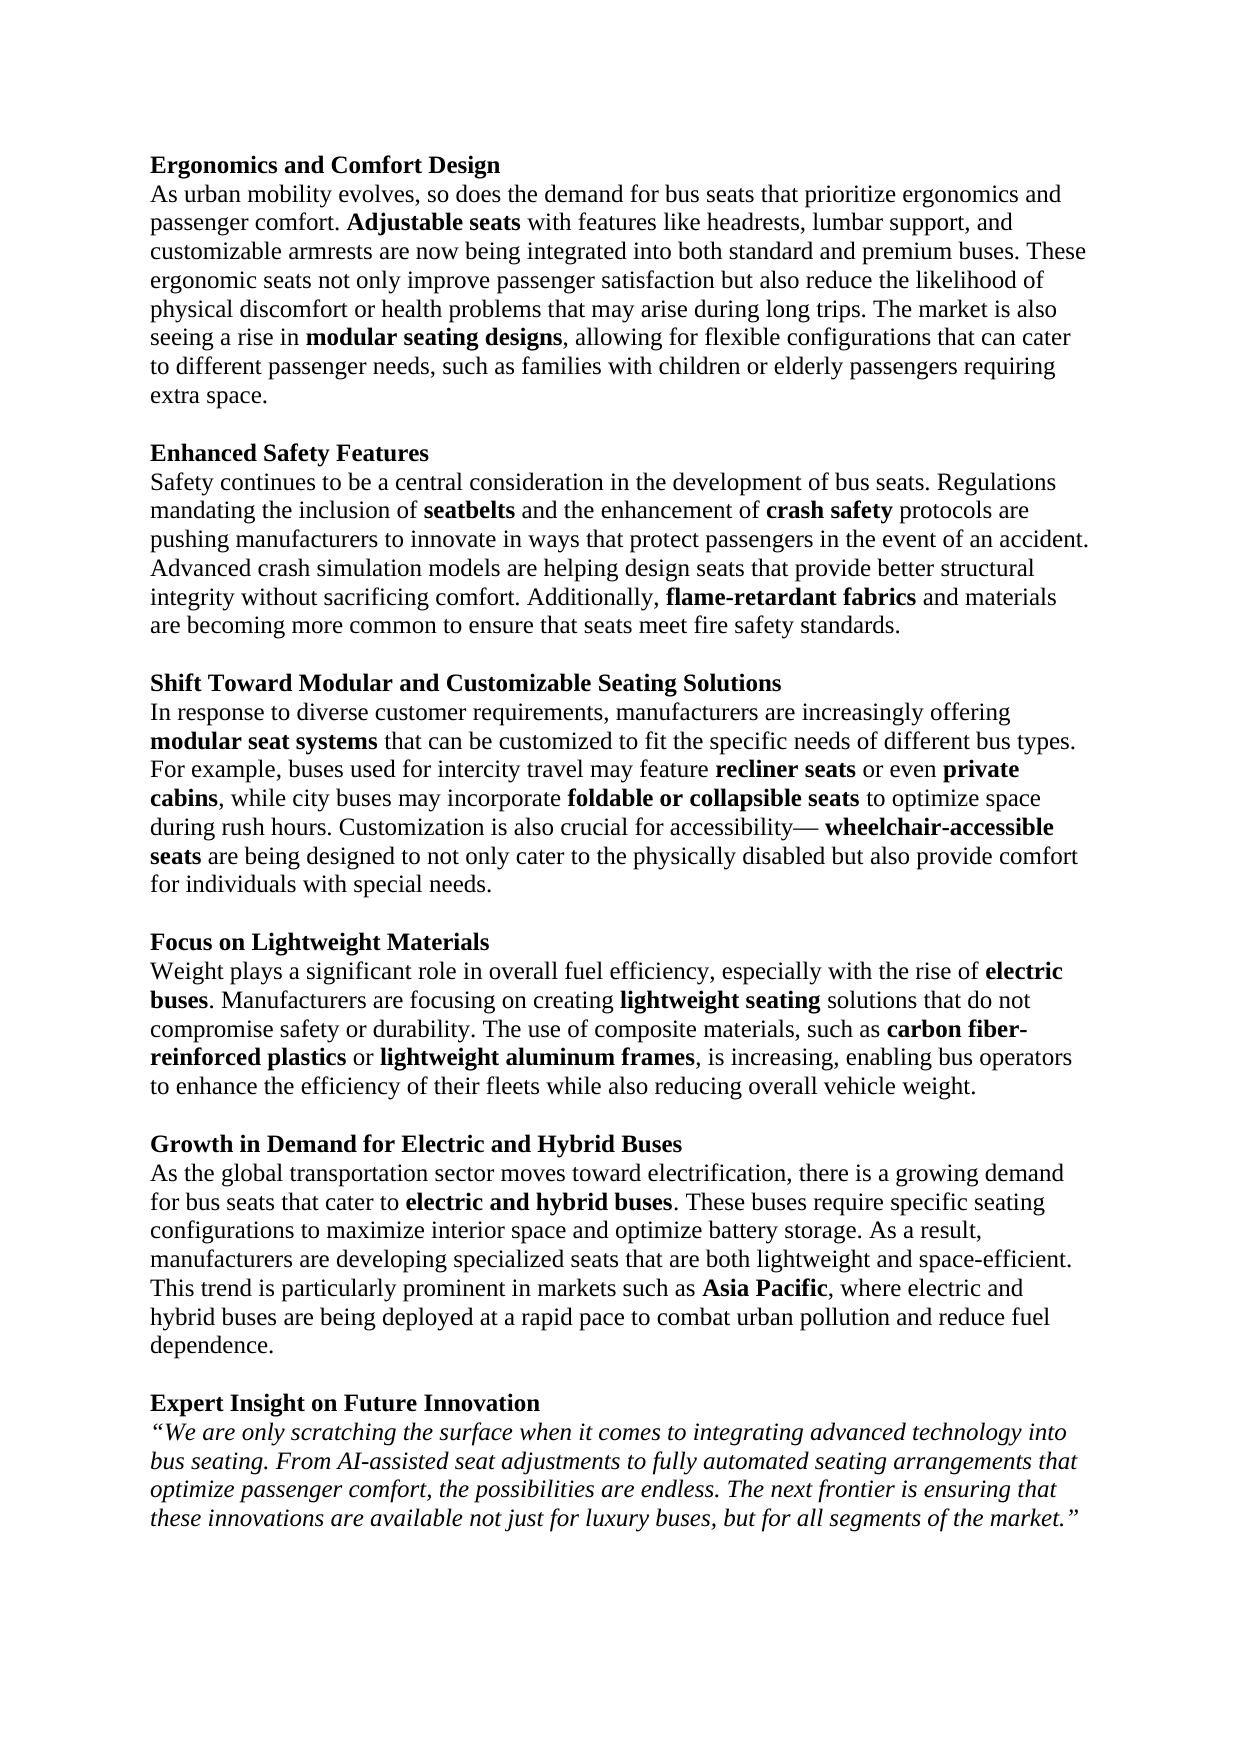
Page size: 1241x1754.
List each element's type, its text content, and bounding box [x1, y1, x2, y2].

text Ergonomics and Comfort Design As urban mobility evolves, so does the demand for bus seats that prioritize ergonomics and passenger comfort. Adjustable seats with features like headrests, lumbar support, and customizable armrests are now being integrated into both standard and premium buses. These ergonomic seats not only improve passenger satisfaction but also reduce the likelihood of physical discomfort or health problems that may arise during long trips. The market is also seeing a rise in modular seating designs, allowing for flexible configurations that can cater to different passenger needs, such as families with children or elderly passengers requiring extra space. [150, 150, 1090, 409]
text Growth in Demand for Electric and Hybrid Buses As the global transportation sector moves toward electrification, there is a growing demand for bus seats that cater to electric and hybrid buses. These buses require specific seating configurations to maximize interior space and optimize battery storage. As a result, manufacturers are developing specialized seats that are both lightweight and space-efficient. This trend is particularly prominent in markets such as Asia Pacific, where electric and hybrid buses are being deployed at a rapid pace to combat urban pollution and reduce fuel dependence. [150, 1129, 1090, 1359]
text Shift Toward Modular and Customizable Seating Solutions In response to diverse customer requirements, manufacturers are increasingly offering modular seat systems that can be customized to fit the specific needs of different bus types. For example, buses used for intercity travel may feature recliner seats or even private cabins, while city buses may incorporate foldable or collapsible seats to optimize space during rush hours. Customization is also crucial for accessibility— wheelchair-accessible seats are being designed to not only cater to the physically disabled but also provide comfort for individuals with special needs. [150, 668, 1090, 898]
text Focus on Lightweight Materials Weight plays a significant role in overall fuel efficiency, especially with the rise of electric buses. Manufacturers are focusing on creating lightweight seating solutions that do not compromise safety or durability. The use of composite materials, such as carbon fiber-reinforced plastics or lightweight aluminum frames, is increasing, enabling bus operators to enhance the efficiency of their fleets while also reducing overall vehicle weight. [150, 927, 1090, 1100]
text Enhanced Safety Features Safety continues to be a central consideration in the development of bus seats. Regulations mandating the inclusion of seatbelts and the enhancement of crash safety protocols are pushing manufacturers to innovate in ways that protect passengers in the event of an accident. Advanced crash simulation models are helping design seats that provide better structural integrity without sacrificing comfort. Additionally, flame-retardant fabrics and materials are becoming more common to ensure that seats meet fire safety standards. [150, 438, 1090, 639]
text Expert Insight on Future Innovation “We are only scratching the surface when it comes to integrating advanced technology into bus seating. From AI-assisted seat adjustments to fully automated seating arrangements that optimize passenger comfort, the possibilities are endless. The next frontier is ensuring that these innovations are available not just for luxury buses, but for all segments of the market.” [150, 1388, 1090, 1532]
